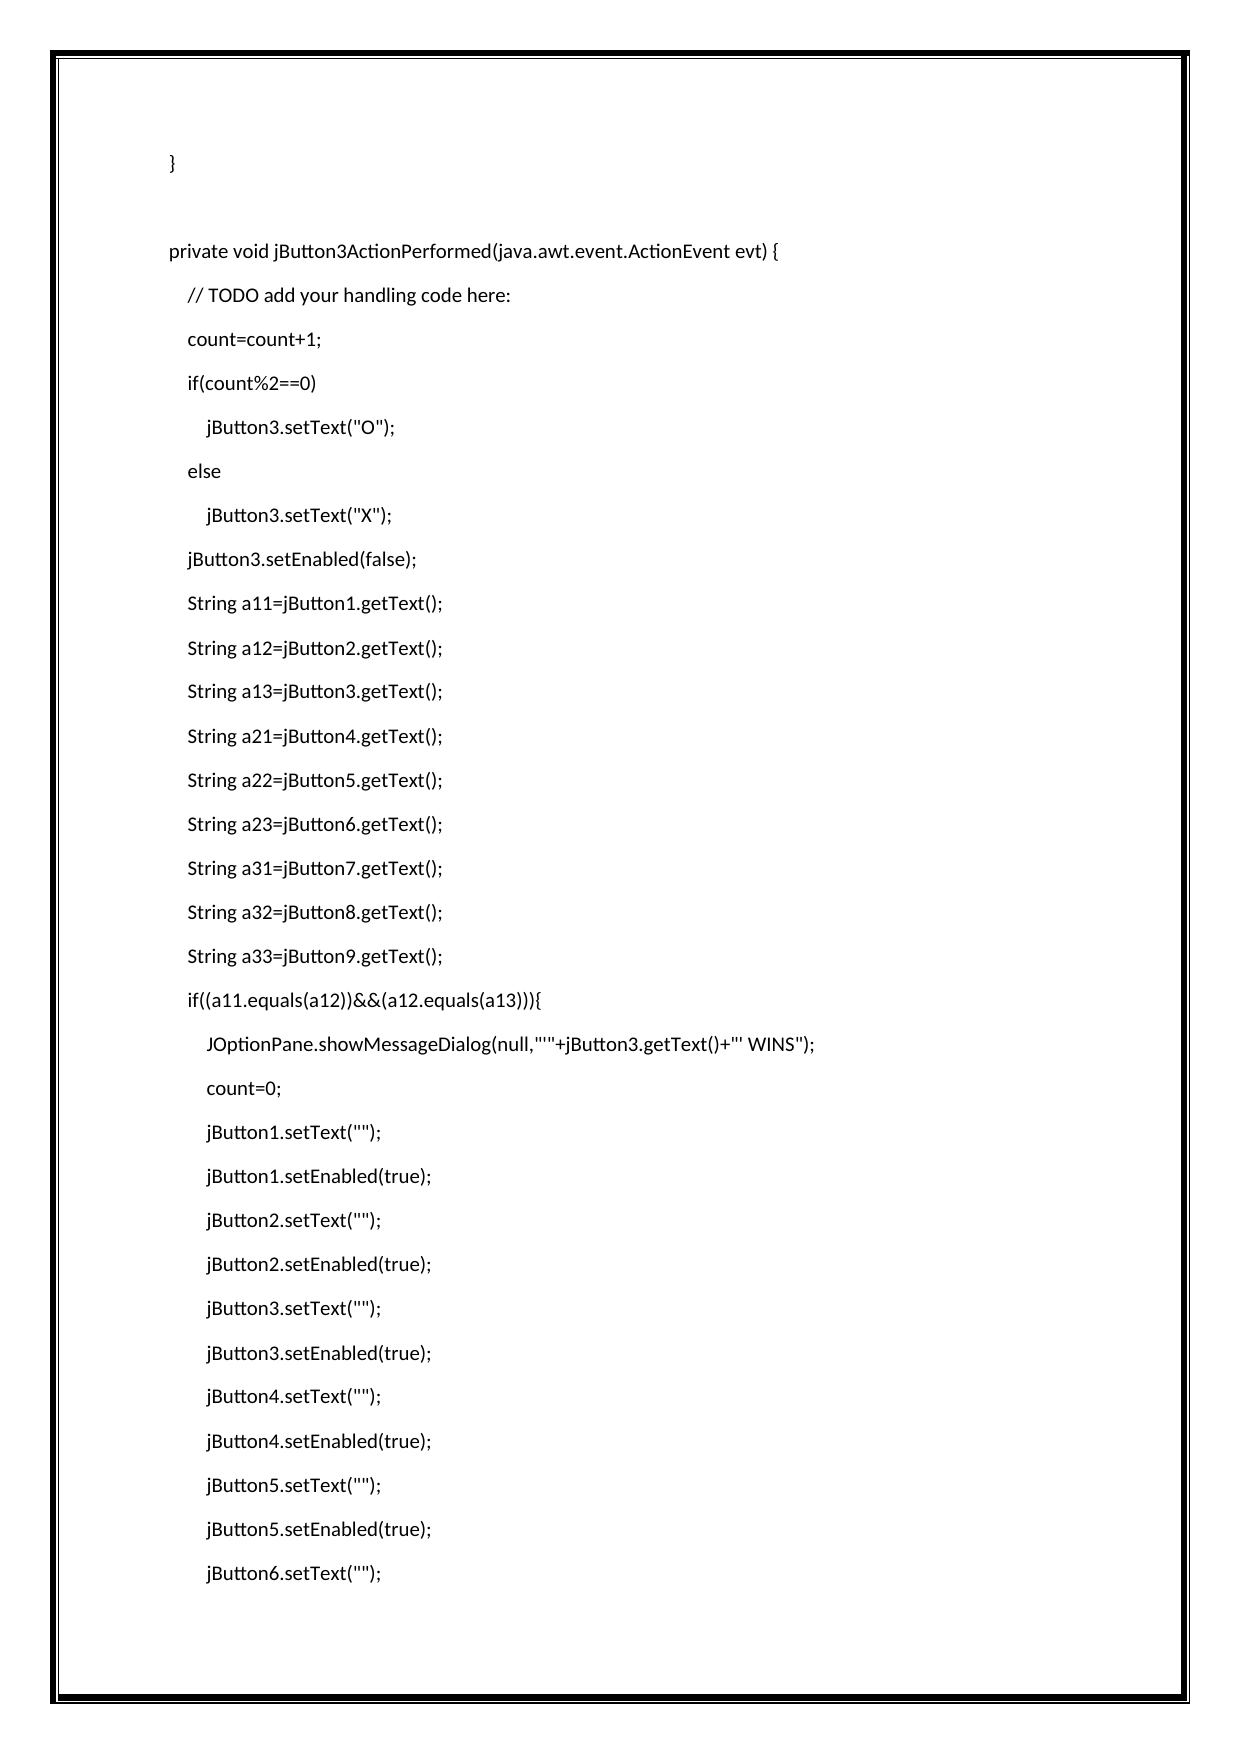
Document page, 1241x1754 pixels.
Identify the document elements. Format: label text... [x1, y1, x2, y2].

text } [150, 150, 1090, 175]
text count=count+1; [150, 326, 1090, 352]
text jButton3.setText(""); [150, 1296, 1090, 1321]
text jButton1.setEnabled(true); [150, 1163, 1090, 1189]
text // TODO add your handling code here: [150, 282, 1090, 308]
text jButton2.setEnabled(true); [150, 1252, 1090, 1277]
text String a32=jButton8.getText(); [150, 899, 1090, 924]
text jButton3.setEnabled(true); [150, 1340, 1090, 1365]
text private void jButton3ActionPerformed(java.awt.event.ActionEvent evt) { [150, 238, 1090, 263]
text String a31=jButton7.getText(); [150, 855, 1090, 880]
text jButton3.setText("X"); [150, 502, 1090, 528]
text String a33=jButton9.getText(); [150, 943, 1090, 968]
text String a21=jButton4.getText(); [150, 723, 1090, 748]
text jButton6.setText(""); [150, 1560, 1090, 1585]
text String a12=jButton2.getText(); [150, 635, 1090, 660]
text jButton3.setText("O"); [150, 414, 1090, 440]
text jButton5.setText(""); [150, 1472, 1090, 1497]
text else [150, 458, 1090, 484]
text jButton4.setEnabled(true); [150, 1428, 1090, 1453]
text jButton3.setEnabled(false); [150, 547, 1090, 572]
text if((a11.equals(a12))&&(a12.equals(a13))){ [150, 987, 1090, 1013]
text String a11=jButton1.getText(); [150, 591, 1090, 616]
text String a22=jButton5.getText(); [150, 767, 1090, 792]
text jButton1.setText(""); [150, 1119, 1090, 1145]
text count=0; [150, 1075, 1090, 1101]
text jButton5.setEnabled(true); [150, 1516, 1090, 1541]
text if(count%2==0) [150, 370, 1090, 396]
text JOptionPane.showMessageDialog(null,"'"+jButton3.getText()+"' WINS"); [150, 1031, 1090, 1057]
text String a13=jButton3.getText(); [150, 679, 1090, 704]
text jButton4.setText(""); [150, 1384, 1090, 1409]
text jButton2.setText(""); [150, 1207, 1090, 1233]
text String a23=jButton6.getText(); [150, 811, 1090, 836]
